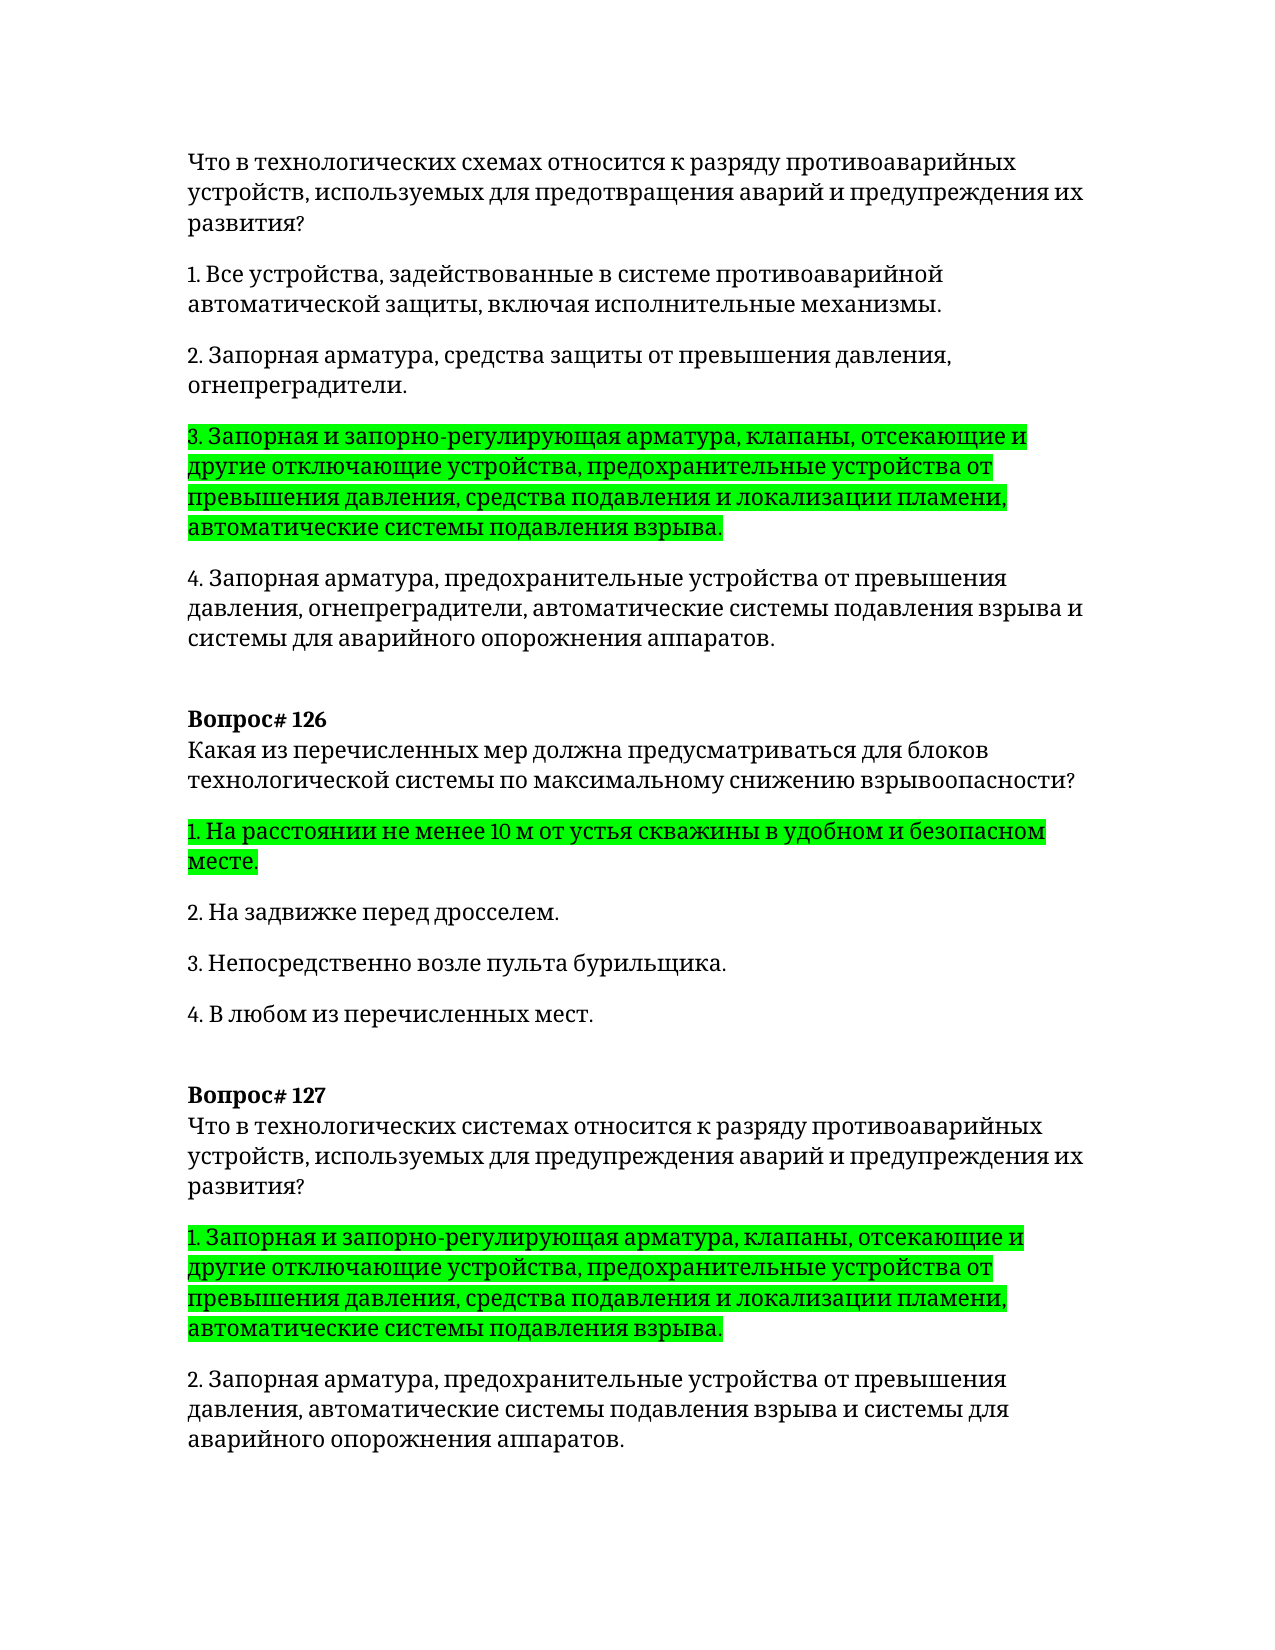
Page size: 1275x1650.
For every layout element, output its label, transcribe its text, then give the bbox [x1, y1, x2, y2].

text 1. Запорная и запорно-регулирующая арматура, клапаны, отсекающие и другие отключающие устройства, предохранительные устройства от превышения давления, средства подавления и локализации пламени, автоматические системы подавления взрыва. [187, 1225, 1087, 1342]
text 4. В любом из перечисленных мест. [187, 1002, 1087, 1028]
text 2. Запорная арматура, предохранительные устройства от превышения давления, автоматические системы подавления взрыва и системы для аварийного опорожнения аппаратов. [187, 1367, 1087, 1453]
text 2. Запорная арматура, средства защиты от превышения давления, огнепреградители. [187, 343, 1087, 399]
text 1. На расстоянии не менее 10 м от устья скважины в удобном и безопасном месте. [187, 819, 1087, 875]
text 3. Запорная и запорно-регулирующая арматура, клапаны, отсекающие и другие отключающие устройства, предохранительные устройства от превышения давления, средства подавления и локализации пламени, автоматические системы подавления взрыва. [187, 424, 1087, 541]
text Вопрос# 126 Какая из перечисленных мер должна предусматриваться для блоков технологической системы по максимальному снижению взрывоопасности? [187, 677, 1087, 794]
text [187, 150, 1087, 237]
text 2. На задвижке перед дросселем. [187, 900, 1087, 926]
text 1. Все устройства, задействованные в системе противоаварийной автоматической защиты, включая исполнительные механизмы. [187, 261, 1087, 318]
text Вопрос# 127 Что в технологических системах относится к разряду противоаварийных устройств, используемых для предупреждения аварий и предупреждения их развития? [187, 1053, 1087, 1200]
text 4. Запорная арматура, предохранительные устройства от превышения давления, огнепреградители, автоматические системы подавления взрыва и системы для аварийного опорожнения аппаратов. [187, 566, 1087, 652]
text 3. Непосредственно возле пульта бурильщика. [187, 951, 1087, 977]
